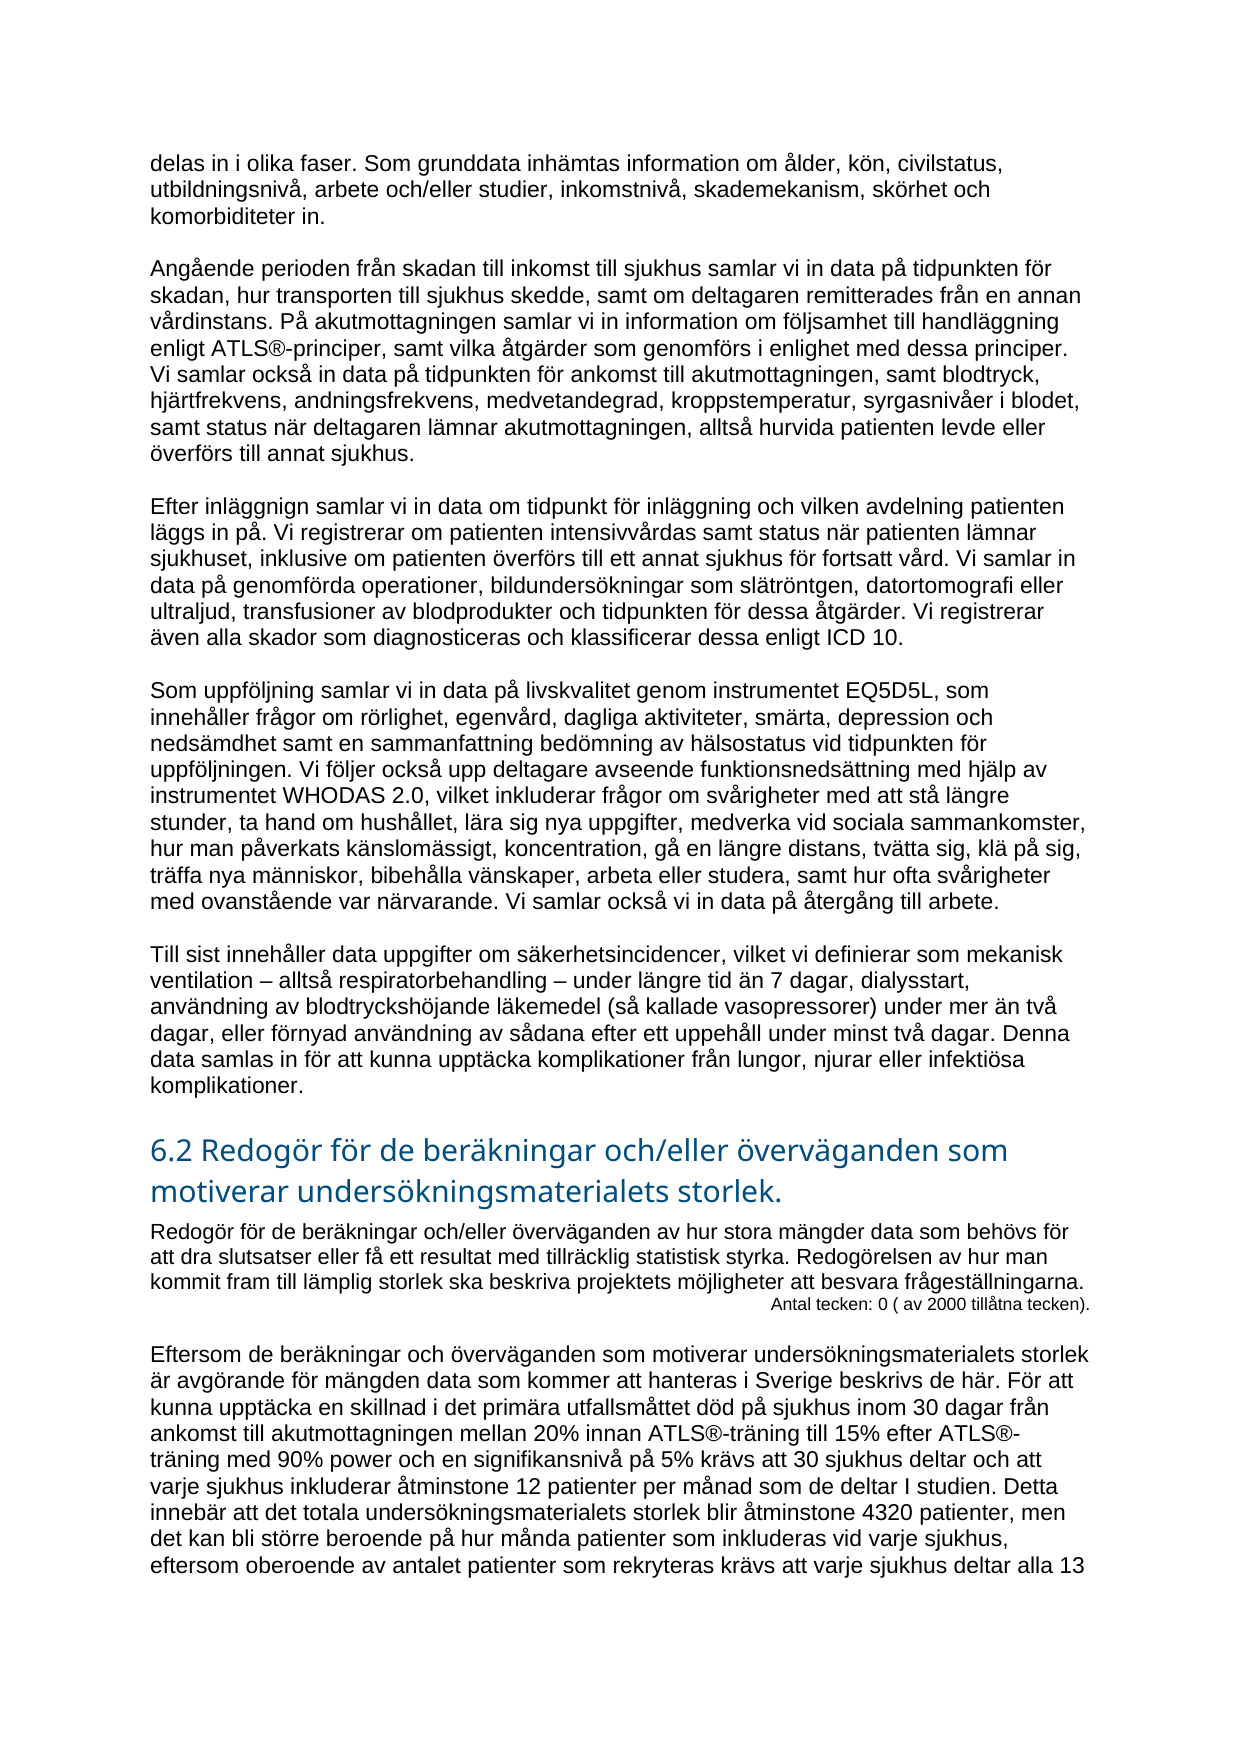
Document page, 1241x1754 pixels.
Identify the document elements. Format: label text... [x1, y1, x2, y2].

text Antal tecken: 0 ( av 2000 tillåtna tecken). [150, 1294, 1090, 1314]
text Redogör för de beräkningar och/eller överväganden av hur stora mängder data som behövs för att dra slutsatser eller få ett resultat med tillräcklig statistisk styrka. Redogörelsen av hur man kommit fram till lämplig storlek ska beskriva projektets möjligheter att besvara frågeställningarna. [150, 1218, 1090, 1294]
text 6.2 Redogör för de beräkningar och/eller överväganden som motiverar undersökningsmaterialets storlek. [150, 1129, 1090, 1211]
text Efter inläggnign samlar vi in data om tidpunkt för inläggning och vilken avdelning patienten läggs in på. Vi registrerar om patienten intensivvårdas samt status när patienten lämnar sjukhuset, inklusive om patienten överförs till ett annat sjukhus för fortsatt vård. Vi samlar in data på genomförda operationer, bildundersökningar som slätröntgen, datortomografi eller ultraljud, transfusioner av blodprodukter och tidpunkten för dessa åtgärder. Vi registrerar även alla skador som diagnosticeras och klassificerar dessa enligt ICD 10. [150, 493, 1090, 651]
text Som uppföljning samlar vi in data på livskvalitet genom instrumentet EQ5D5L, som innehåller frågor om rörlighet, egenvård, dagliga aktiviteter, smärta, depression och nedsämdhet samt en sammanfattning bedömning av hälsostatus vid tidpunkten för uppföljningen. Vi följer också upp deltagare avseende funktionsnedsättning med hjälp av instrumentet WHODAS 2.0, vilket inkluderar frågor om svårigheter med att stå längre stunder, ta hand om hushållet, lära sig nya uppgifter, medverka vid sociala sammankomster, hur man påverkats känslomässigt, koncentration, gå en längre distans, tvätta sig, klä på sig, träffa nya människor, bibehålla vänskaper, arbeta eller studera, samt hur ofta svårigheter med ovanstående var närvarande. Vi samlar också vi in data på återgång till arbete. [150, 677, 1090, 914]
text Angående perioden från skadan till inkomst till sjukhus samlar vi in data på tidpunkten för skadan, hur transporten till sjukhus skedde, samt om deltagaren remitterades från en annan vårdinstans. På akutmottagningen samlar vi in information om följsamhet till handläggning enligt ATLS®-principer, samt vilka åtgärder som genomförs i enlighet med dessa principer. Vi samlar också in data på tidpunkten för ankomst till akutmottagningen, samt blodtryck, hjärtfrekvens, andningsfrekvens, medvetandegrad, kroppstemperatur, syrgasnivåer i blodet, samt status när deltagaren lämnar akutmottagningen, alltså hurvida patienten levde eller överförs till annat sjukhus. [150, 255, 1090, 466]
text Till sist innehåller data uppgifter om säkerhetsincidencer, vilket vi definierar som mekanisk ventilation – alltså respiratorbehandling – under längre tid än 7 dagar, dialysstart, användning av blodtryckshöjande läkemedel (så kallade vasopressorer) under mer än två dagar, eller förnyad användning av sådana efter ett uppehåll under minst två dagar. Denna data samlas in för att kunna upptäcka komplikationer från lungor, njurar eller infektiösa komplikationer. [150, 941, 1090, 1099]
